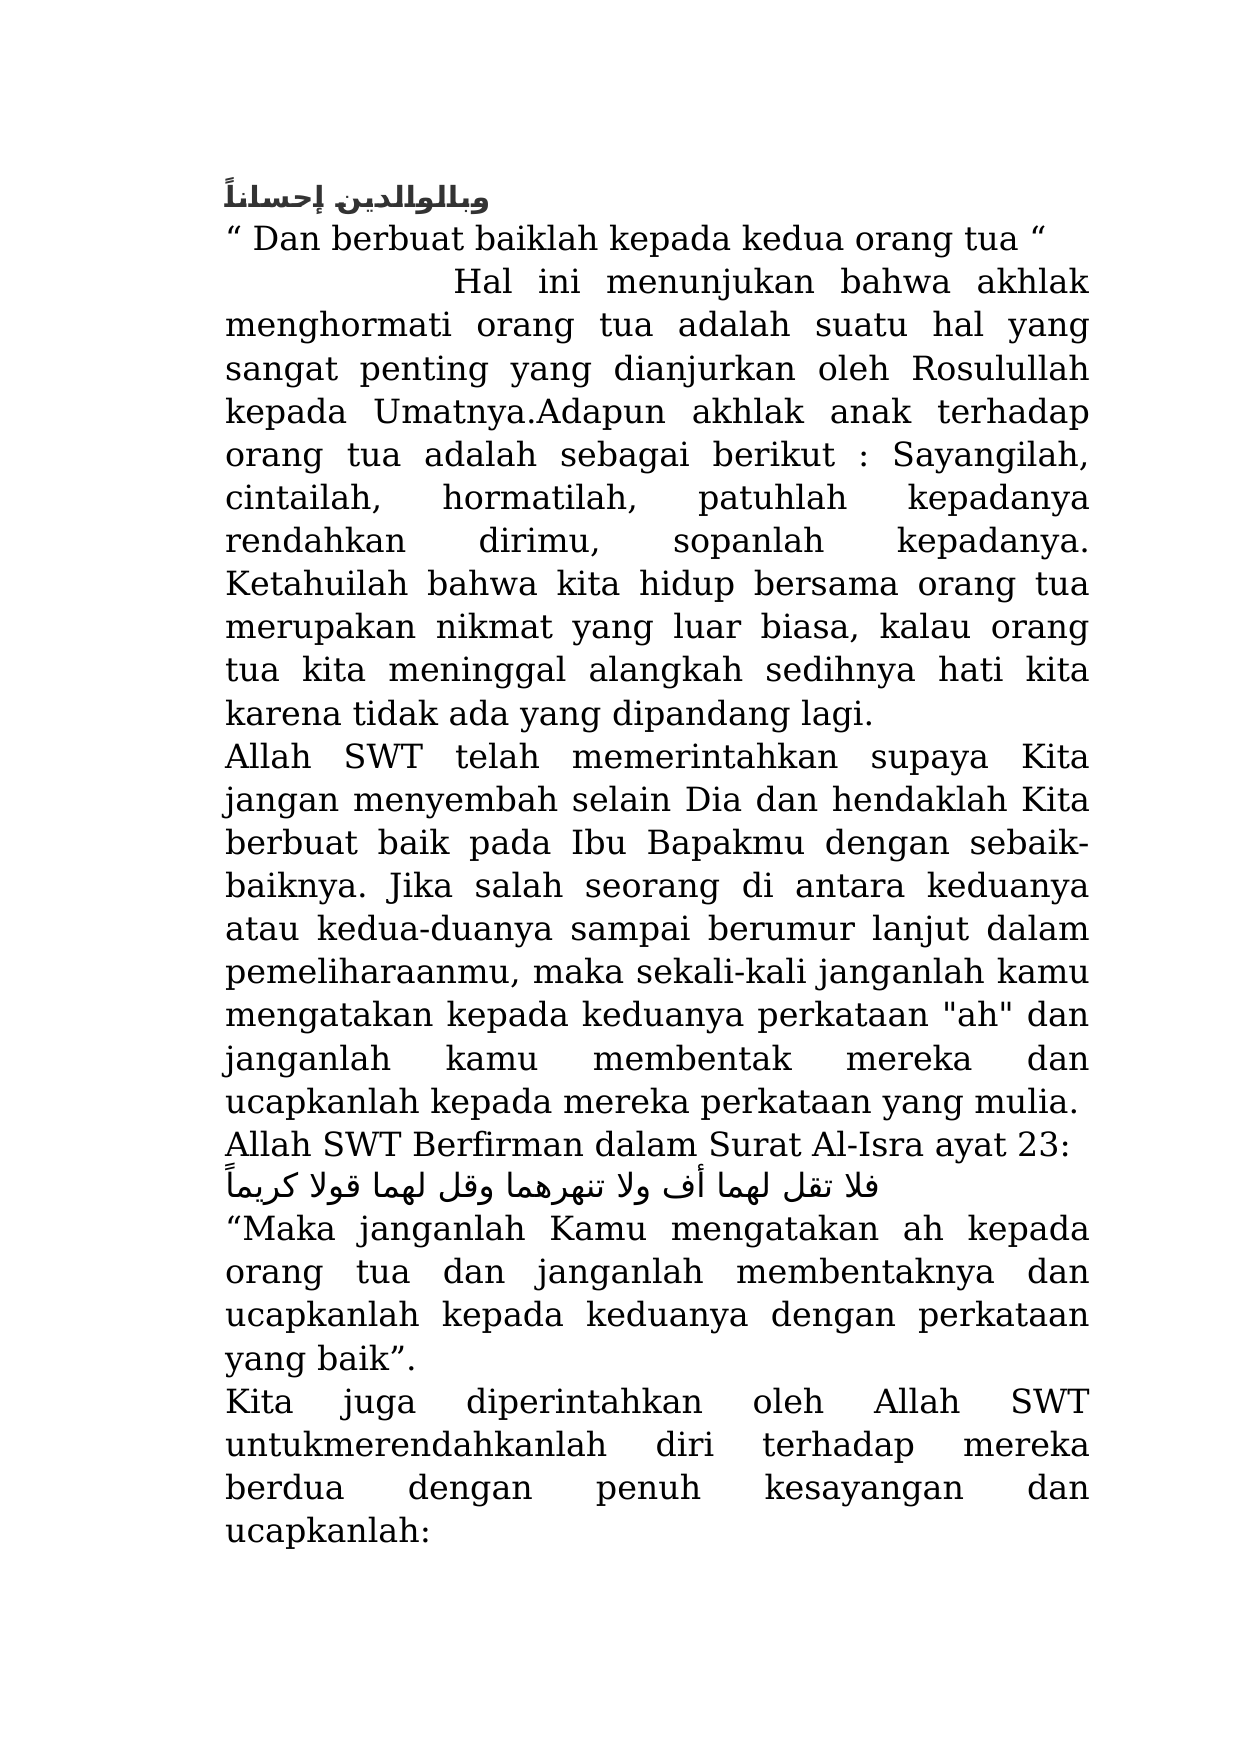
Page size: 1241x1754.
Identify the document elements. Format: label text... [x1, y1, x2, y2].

list “Maka janganlah Kamu mengatakan ah kepada orang tua dan janganlah membentaknya dan ucapkanlah kepada keduanya dengan perkataan yang baik”. [225, 1207, 1090, 1377]
list وبالوالدين إحساناً [225, 150, 1090, 215]
list Allah SWT telah memerintahkan supaya Kita jangan menyembah selain Dia dan hendaklah Kita berbuat baik pada Ibu Bapakmu dengan sebaik-baiknya. Jika salah seorang di antara keduanya atau kedua-duanya sampai berumur lanjut dalam pemeliharaanmu, maka sekali-kali janganlah kamu mengatakan kepada keduanya perkataan "ah" dan janganlah kamu membentak mereka dan ucapkanlah kepada mereka perkataan yang mulia. [225, 735, 1090, 1120]
list “ Dan berbuat baiklah kepada kedua orang tua “ [225, 217, 1090, 257]
list Allah SWT Berfirman dalam Surat Al-Isra ayat 23: [225, 1123, 1090, 1163]
list فلا تقل لهما أف ولا تنهرهما وقل لهما قولا كريماً [225, 1166, 1090, 1204]
list Hal ini menunjukan bahwa akhlak menghormati orang tua adalah suatu hal yang sangat penting yang dianjurkan oleh Rosulullah kepada Umatnya.Adapun akhlak anak terhadap orang tua adalah sebagai berikut : Sayangilah, cintailah, hormatilah, patuhlah kepadanya rendahkan dirimu, sopanlah kepadanya. Ketahuilah bahwa kita hidup bersama orang tua merupakan nikmat yang luar biasa, kalau orang tua kita meninggal alangkah sedihnya hati kita karena tidak ada yang dipandang lagi. [225, 261, 1090, 732]
list Kita juga diperintahkan oleh Allah SWT untukmerendahkanlah diri terhadap mereka berdua dengan penuh kesayangan dan ucapkanlah: [225, 1380, 1090, 1549]
